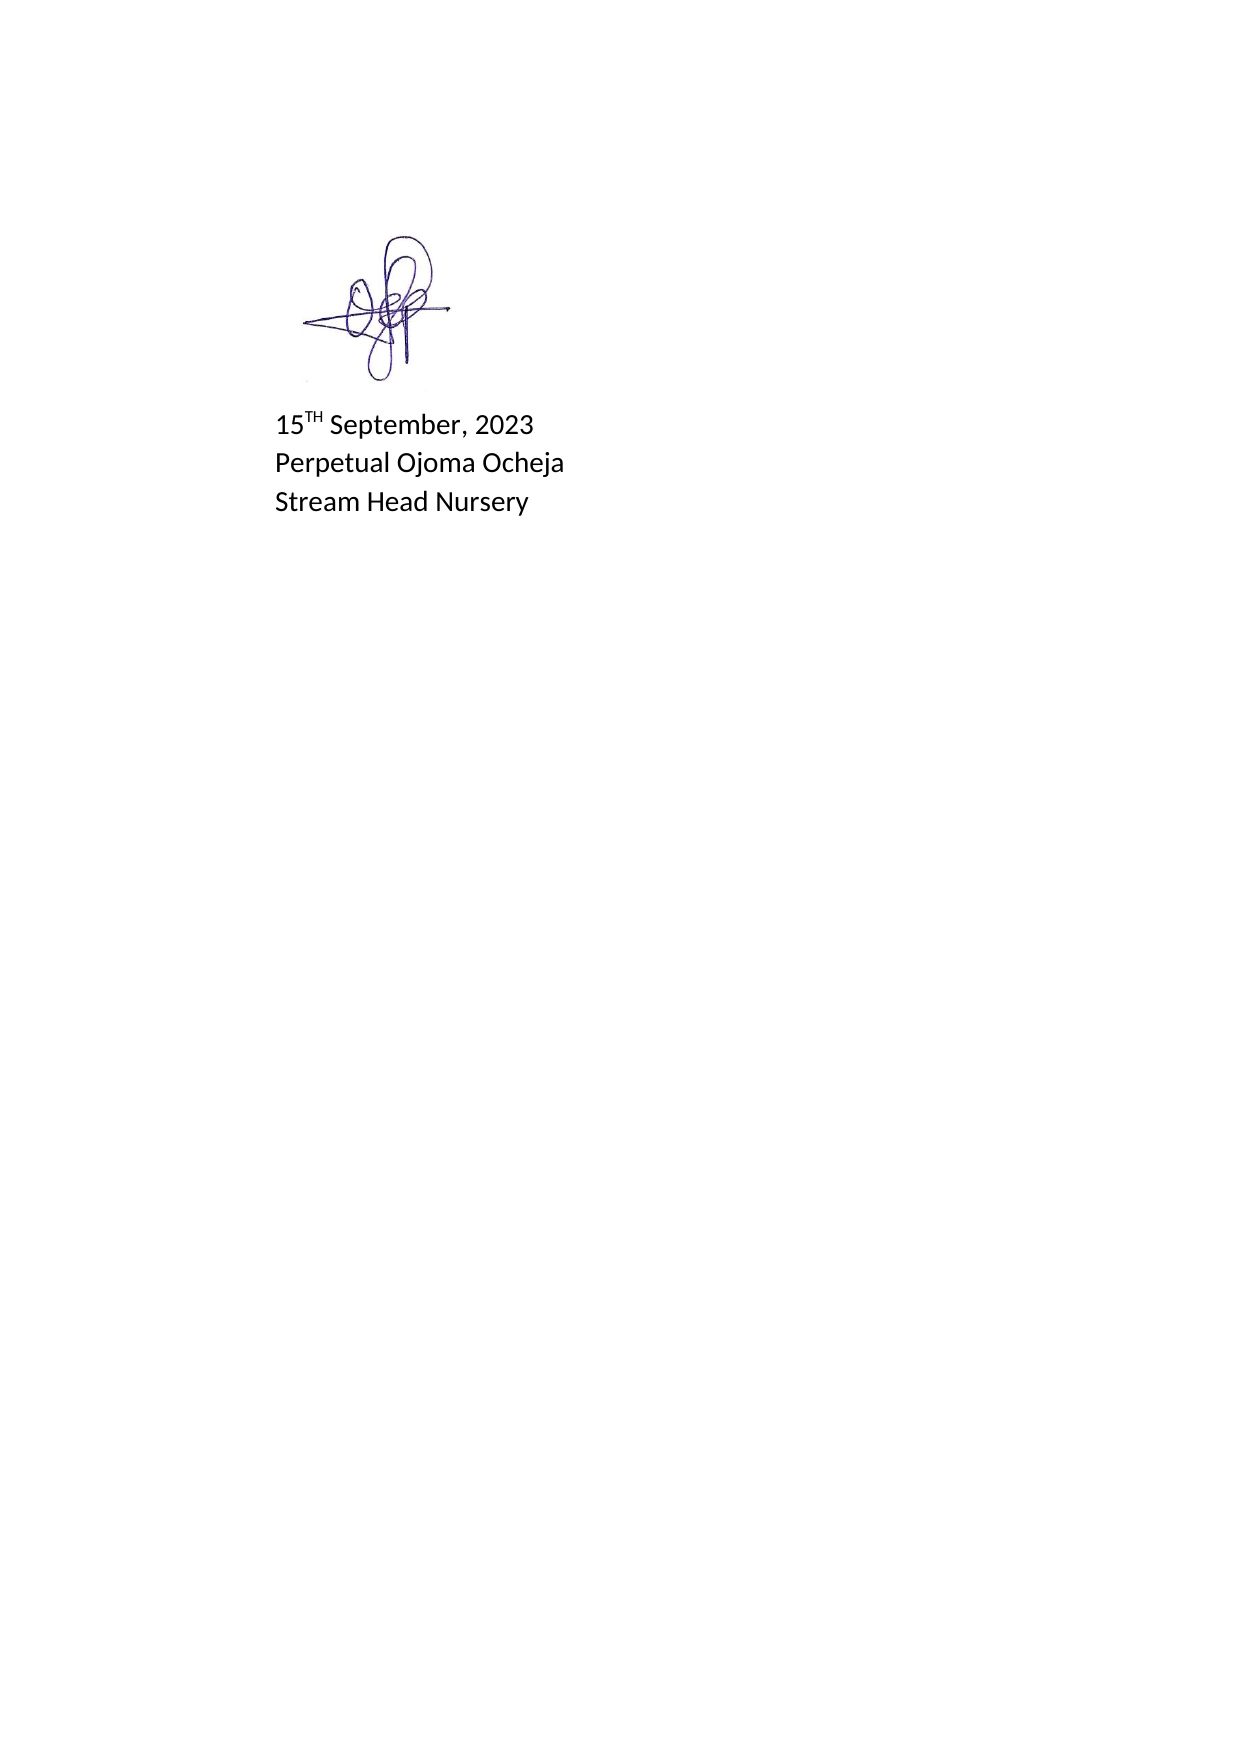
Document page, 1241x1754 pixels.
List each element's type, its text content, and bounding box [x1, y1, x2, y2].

text 15TH September, 2023 [187, 406, 1053, 442]
text Stream Head Nursery [187, 483, 1053, 518]
picture [293, 225, 466, 393]
text Perpetual Ojoma Ocheja [187, 444, 1053, 480]
